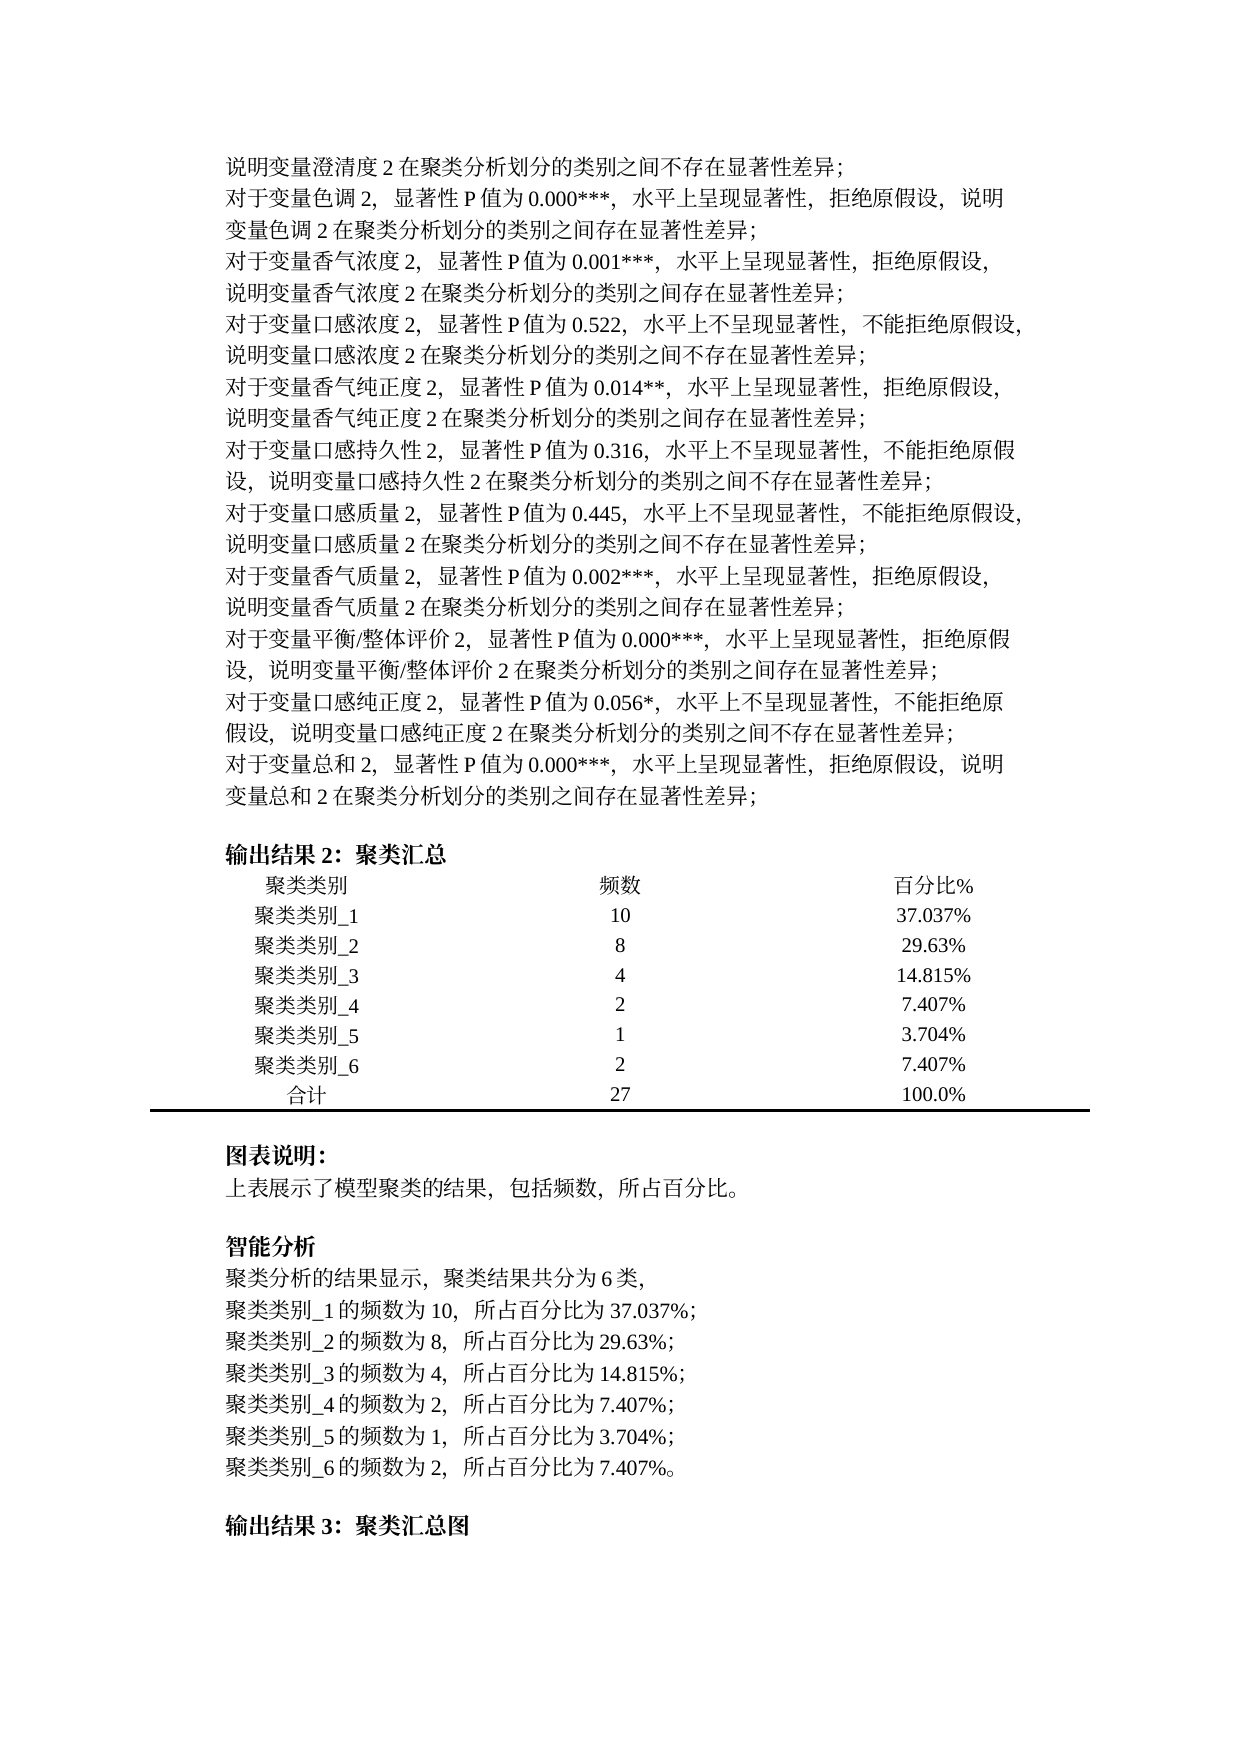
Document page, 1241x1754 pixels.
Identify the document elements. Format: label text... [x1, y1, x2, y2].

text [225, 150, 1015, 811]
text 输出结果2：聚类汇总 [225, 811, 1015, 870]
table_cell 29.63% [777, 930, 1090, 959]
text 智能分析 [225, 1202, 1015, 1262]
table_cell 聚类类别_3 [150, 960, 463, 989]
table_cell 2 [463, 1049, 777, 1079]
table_cell 聚类类别_6 [150, 1049, 463, 1079]
table_cell 聚类类别_5 [150, 1019, 463, 1049]
table_cell 3.704% [777, 1019, 1090, 1049]
text 输出结果3：聚类汇总图 [225, 1482, 1015, 1541]
table_cell 聚类类别_1 [150, 900, 463, 930]
table_cell 7.407% [777, 1049, 1090, 1079]
table_header 频数 [463, 870, 777, 900]
table_cell 14.815% [777, 960, 1090, 989]
table_header 聚类类别 [150, 870, 463, 900]
table_cell 合计 [150, 1079, 463, 1109]
text 聚类分析的结果显示，聚类结果共分为6类， 聚类类别_1的频数为10，所占百分比为37.037%； 聚类类别_2的频数为8，所占百分比为29.63%； 聚类类别_3的频数为4，所占百分比为14.815%； 聚类类别_4的频数为2，所占百分比为7.407%； 聚类类别_5的频数为1，所占百分比为3.704%； 聚类类别_6的频数为2，所占百分比为7.407%。 [225, 1262, 1015, 1482]
table_cell 37.037% [777, 900, 1090, 930]
table_cell 27 [463, 1079, 777, 1109]
table_cell 聚类类别_2 [150, 930, 463, 959]
table_cell 聚类类别_4 [150, 990, 463, 1019]
table_header 百分比% [777, 870, 1090, 900]
table_cell 100.0% [777, 1079, 1090, 1109]
table_cell 7.407% [777, 990, 1090, 1019]
table_cell 10 [463, 900, 777, 930]
table_cell 1 [463, 1019, 777, 1049]
text 图表说明： [225, 1112, 1015, 1171]
text 上表展示了模型聚类的结果，包括频数，所占百分比。 [225, 1171, 1015, 1202]
table_cell 4 [463, 960, 777, 989]
table_cell 2 [463, 990, 777, 1019]
table_cell 8 [463, 930, 777, 959]
